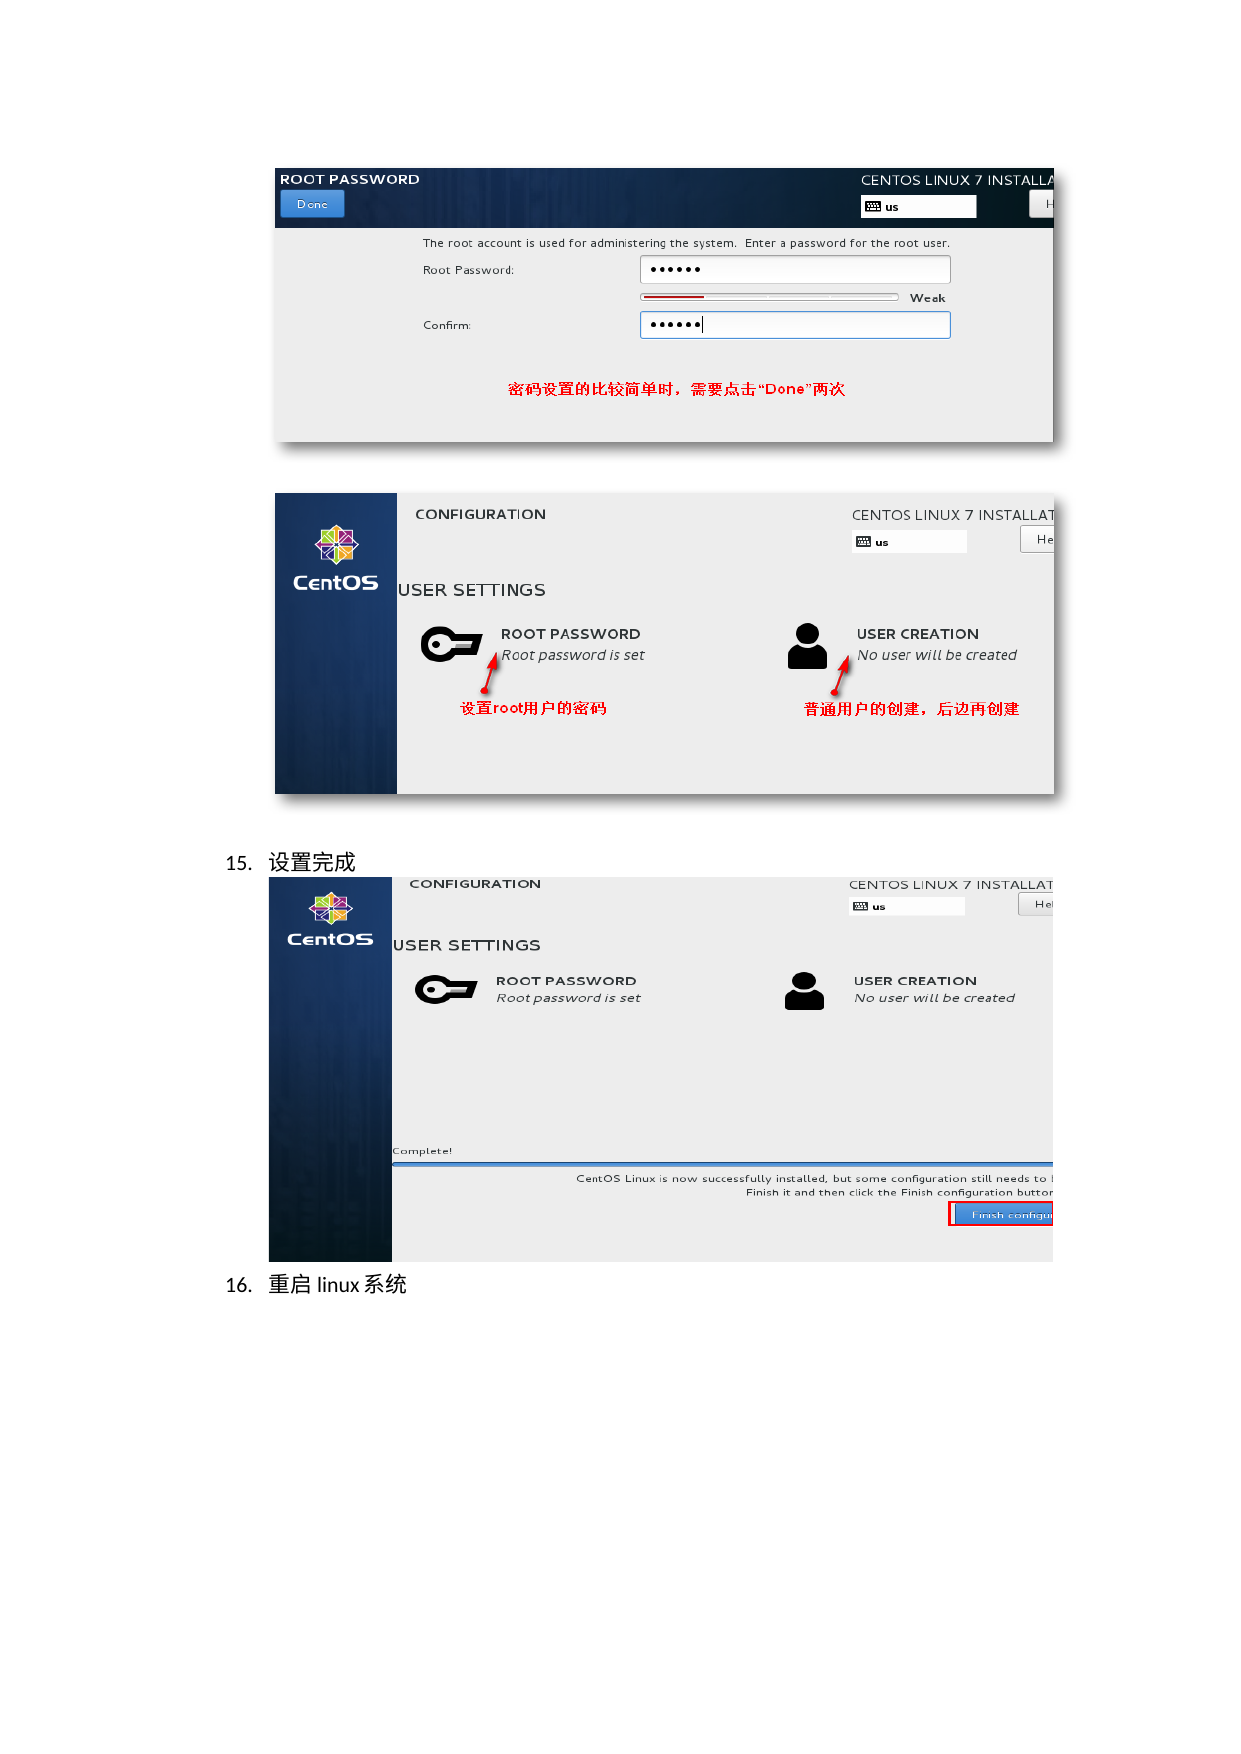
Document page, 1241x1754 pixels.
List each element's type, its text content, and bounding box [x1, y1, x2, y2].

list 设置完成 [225, 844, 1053, 877]
picture [268, 877, 1053, 1262]
list 重启linux系统 [225, 1267, 1053, 1299]
picture [275, 168, 1054, 442]
picture [275, 493, 1054, 794]
